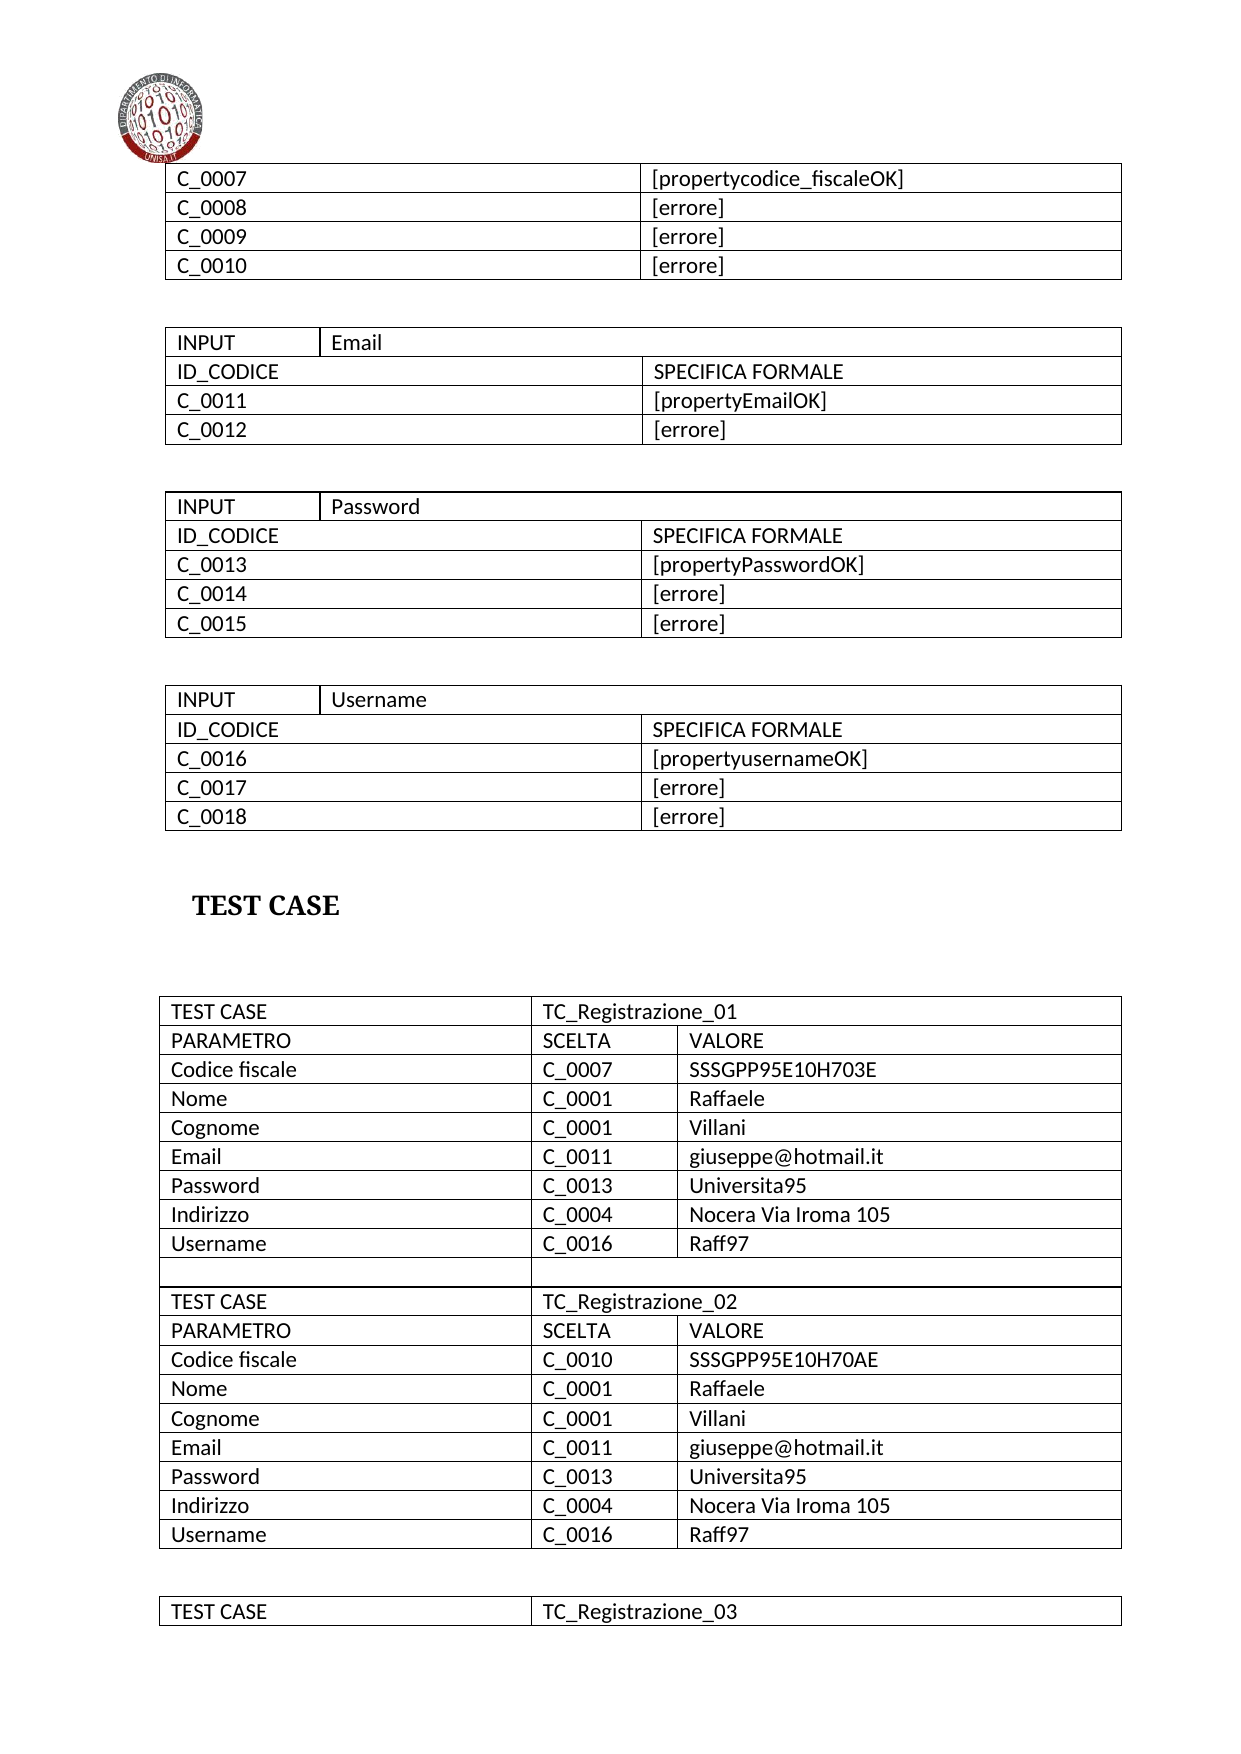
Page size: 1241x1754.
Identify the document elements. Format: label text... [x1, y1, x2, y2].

table_cell Nome [160, 1084, 531, 1112]
table_cell C_0010 [166, 251, 640, 279]
table_cell SCELTA [532, 1026, 677, 1054]
table_cell Cognome [160, 1404, 531, 1432]
table_cell C_0008 [166, 193, 640, 221]
table_cell C_0007 [532, 1055, 677, 1083]
table_header INPUT [166, 328, 319, 356]
table_cell [errore] [642, 773, 1121, 801]
picture [118, 73, 203, 163]
table_cell C_0011 [532, 1433, 677, 1461]
table_cell giuseppe@hotmail.it [678, 1142, 1121, 1170]
table_cell SPECIFICA FORMALE [643, 357, 1121, 385]
table_cell C_0017 [166, 773, 641, 801]
table_cell [160, 1258, 531, 1286]
table_cell C_0016 [532, 1229, 677, 1257]
table_cell [propertyPasswordOK] [642, 551, 1121, 578]
table_cell C_0004 [532, 1491, 677, 1519]
table_cell Indirizzo [160, 1200, 531, 1228]
table_cell PARAMETRO [160, 1026, 531, 1054]
table_cell [propertyusernameOK] [642, 744, 1121, 772]
table_cell C_0001 [532, 1404, 677, 1432]
table_cell [errore] [642, 580, 1121, 608]
table_header TC_Registrazione_03 [532, 1597, 1121, 1625]
table_cell [532, 1258, 1121, 1286]
table_cell C_0018 [166, 802, 641, 830]
table_cell SSSGPP95E10H70AE [678, 1346, 1121, 1373]
table_cell Email [160, 1433, 531, 1461]
table_cell Codice fiscale [160, 1346, 531, 1373]
table_cell ID_CODICE [166, 357, 642, 385]
table_header TEST CASE [160, 997, 531, 1025]
table_cell C_0009 [166, 222, 640, 250]
table_cell SSSGPP95E10H703E [678, 1055, 1121, 1083]
table_cell Indirizzo [160, 1491, 531, 1519]
table_cell Nocera Via Iroma 105 [678, 1200, 1121, 1228]
table_cell Universita95 [678, 1171, 1121, 1199]
table_cell [errore] [641, 193, 1121, 221]
table_header TC_Registrazione_01 [532, 997, 1121, 1025]
table_cell C_0012 [166, 415, 642, 443]
table_cell VALORE [678, 1026, 1121, 1054]
text TEST CASE [165, 886, 1122, 923]
table_cell Raff97 [678, 1520, 1121, 1548]
table_cell [propertycodice_fiscaleOK] [641, 164, 1121, 192]
table_cell [propertyEmailOK] [643, 386, 1121, 414]
table_cell C_0001 [532, 1375, 677, 1403]
table_cell Villani [678, 1404, 1121, 1432]
table_cell C_0007 [166, 164, 640, 192]
table_cell [errore] [641, 251, 1121, 279]
table_cell Nome [160, 1375, 531, 1403]
table_cell [errore] [643, 415, 1121, 443]
table_cell Raffaele [678, 1084, 1121, 1112]
table_header TEST CASE [160, 1597, 531, 1625]
table_cell Password [160, 1171, 531, 1199]
table_cell Nocera Via Iroma 105 [678, 1491, 1121, 1519]
table_cell C_0011 [166, 386, 642, 414]
table_header Username [321, 686, 1121, 714]
table_cell [errore] [642, 609, 1121, 637]
table_header INPUT [166, 493, 319, 520]
table_cell Universita95 [678, 1462, 1121, 1490]
table_cell Email [160, 1142, 531, 1170]
table_cell [errore] [642, 802, 1121, 830]
table_cell [errore] [641, 222, 1121, 250]
table_cell C_0013 [532, 1171, 677, 1199]
table_cell C_0013 [532, 1462, 677, 1490]
table_cell Username [160, 1229, 531, 1257]
table_cell C_0010 [532, 1346, 677, 1373]
table_header INPUT [166, 686, 319, 714]
table_cell giuseppe@hotmail.it [678, 1433, 1121, 1461]
table_cell Username [160, 1520, 531, 1548]
table_cell SPECIFICA FORMALE [642, 715, 1121, 743]
table_cell Codice fiscale [160, 1055, 531, 1083]
table_cell C_0001 [532, 1113, 677, 1141]
table_cell TEST CASE [160, 1288, 531, 1315]
table_cell C_0016 [166, 744, 641, 772]
table_cell TC_Registrazione_02 [532, 1288, 1121, 1315]
table_cell C_0004 [532, 1200, 677, 1228]
table_cell Cognome [160, 1113, 531, 1141]
table_cell Raff97 [678, 1229, 1121, 1257]
table_cell C_0014 [166, 580, 641, 608]
table_cell SCELTA [532, 1316, 677, 1344]
table_cell SPECIFICA FORMALE [642, 521, 1121, 549]
table_cell Villani [678, 1113, 1121, 1141]
table_cell VALORE [678, 1316, 1121, 1344]
table_cell C_0013 [166, 551, 641, 578]
table_cell C_0011 [532, 1142, 677, 1170]
table_header Password [321, 493, 1121, 520]
table_cell Password [160, 1462, 531, 1490]
table_cell ID_CODICE [166, 521, 641, 549]
table_cell C_0015 [166, 609, 641, 637]
table_cell PARAMETRO [160, 1316, 531, 1344]
table_cell C_0016 [532, 1520, 677, 1548]
table_cell C_0001 [532, 1084, 677, 1112]
table_cell ID_CODICE [166, 715, 641, 743]
table_cell Raffaele [678, 1375, 1121, 1403]
table_header Email [321, 328, 1121, 356]
